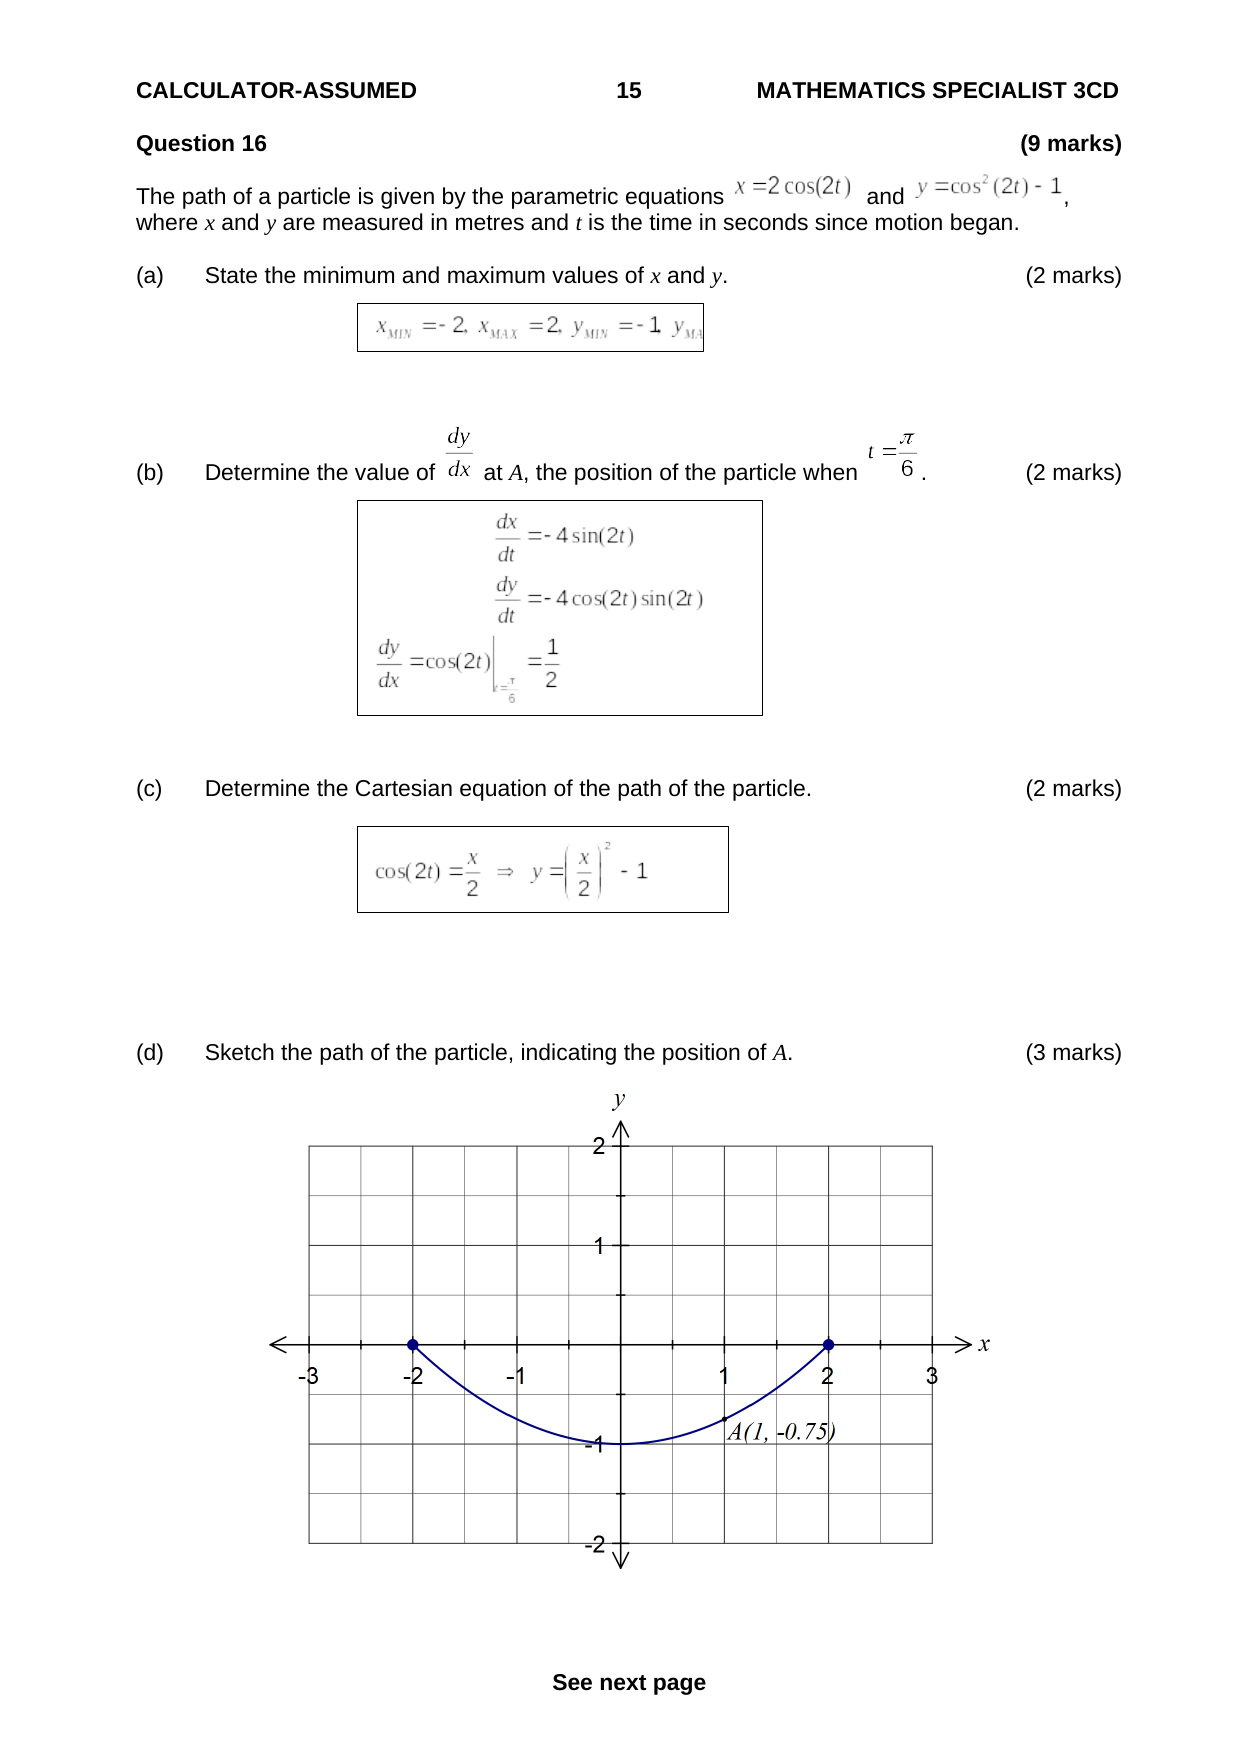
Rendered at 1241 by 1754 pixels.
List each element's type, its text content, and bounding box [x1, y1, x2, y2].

text (d) Sketch the path of the particle, indicating the position of A. (3 marks) [136, 1039, 1122, 1065]
text (c) Determine the Cartesian equation of the path of the particle. (2 marks) [136, 775, 1122, 802]
text (a) State the minimum and maximum values of x and y. (2 marks) [136, 262, 1122, 288]
text (b) Determine the value of at A, the position of the particle when . (2 marks) [136, 420, 1122, 486]
picture [266, 1091, 992, 1571]
text Question 16 (9 marks) [136, 130, 1122, 156]
text The path of a particle is given by the parametric equations and , where x and y are measured in metres and t is the time in seconds since motion began. [136, 169, 1122, 236]
